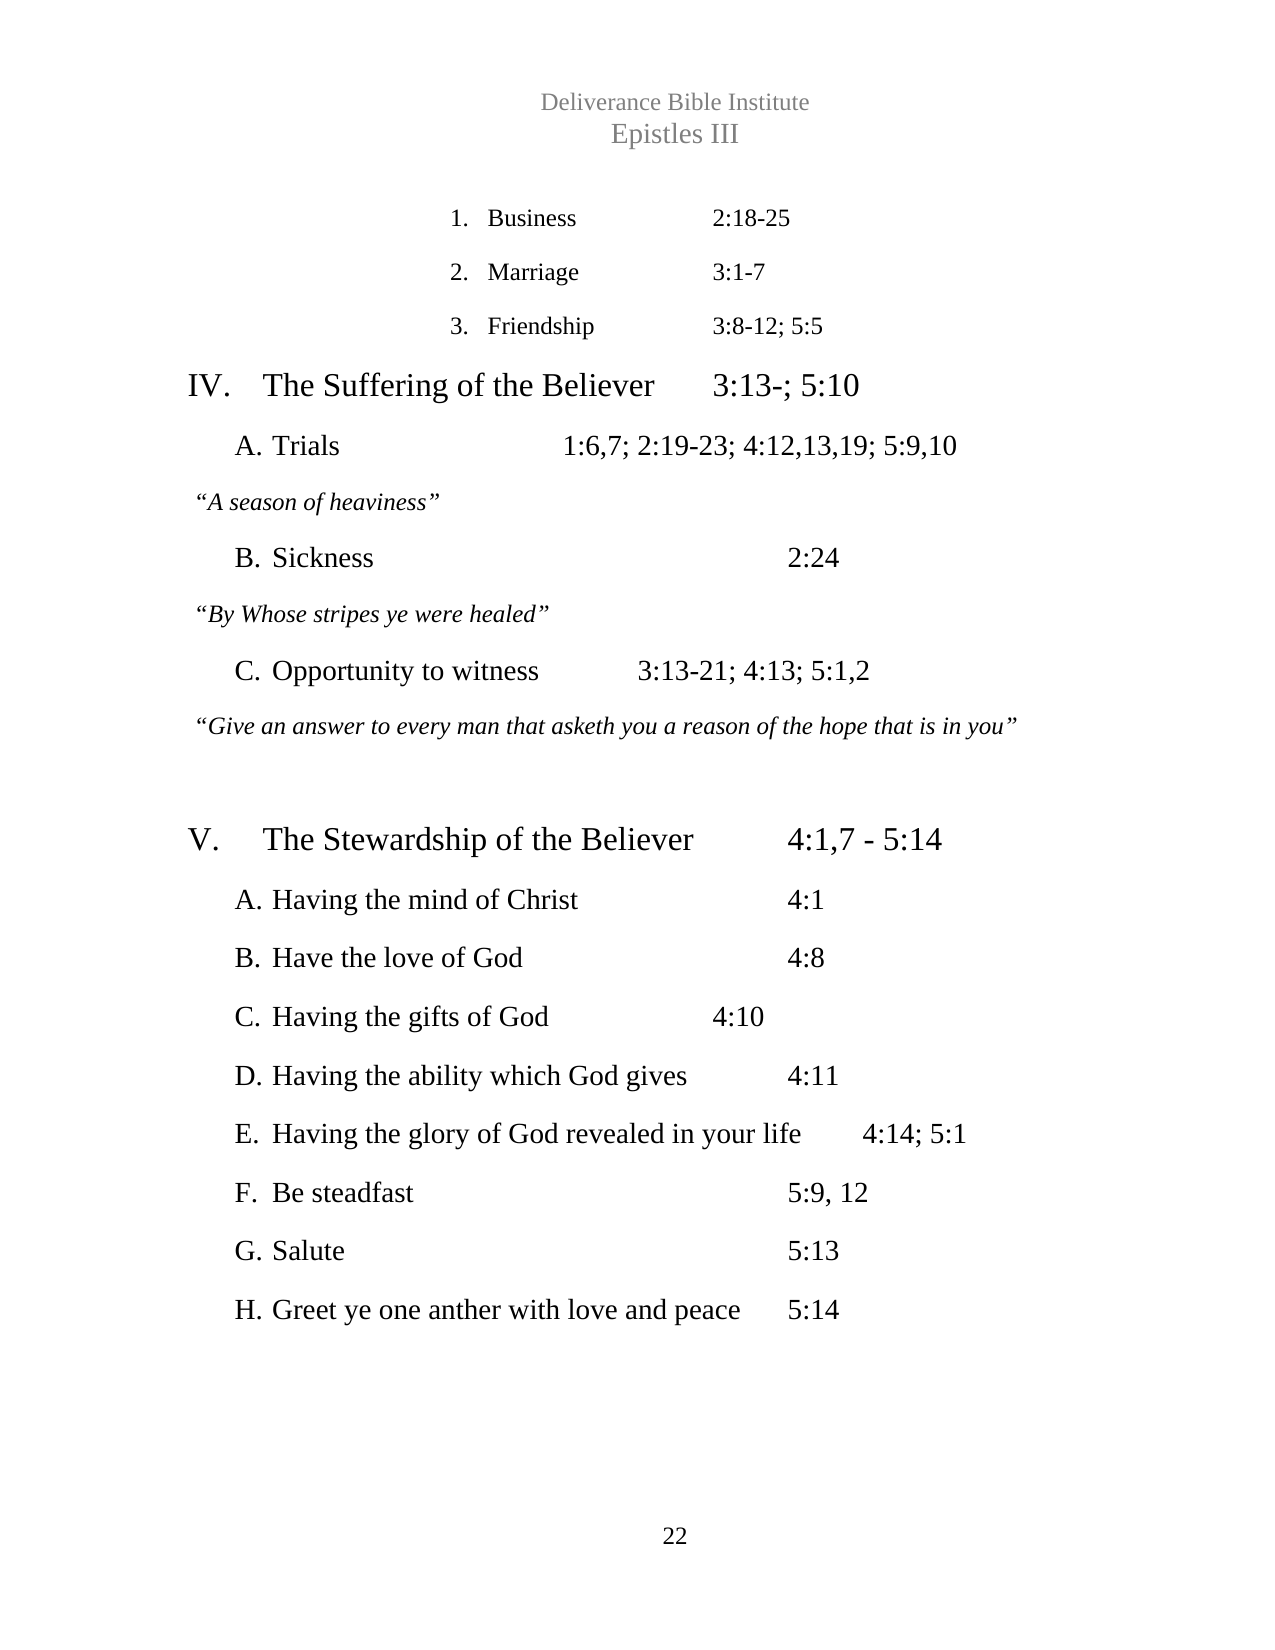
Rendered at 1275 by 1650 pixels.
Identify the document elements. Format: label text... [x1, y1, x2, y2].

subtitle Sickness 2:24 [234, 540, 1087, 574]
subtitle Have the love of God 4:8 [234, 941, 1087, 974]
subtitle Friendship 3:8-12; 5:5 [450, 311, 1087, 340]
text “A season of heaviness” [187, 487, 1087, 515]
subtitle Having the mind of Christ 4:1 [234, 882, 1087, 916]
subtitle Opportunity to witness 3:13-21; 4:13; 5:1,2 [234, 653, 1087, 686]
text “Give an answer to every man that asketh you a reason of the hope that is in you” [187, 711, 1087, 740]
text “By Whose stripes ye were healed” [187, 599, 1087, 628]
subtitle Greet ye one anther with love and peace 5:14 [234, 1292, 1087, 1325]
subtitle Marriage 3:1-7 [450, 257, 1087, 286]
subtitle Having the gifts of God 4:10 [234, 999, 1087, 1033]
subtitle Be steadfast 5:9, 12 [234, 1175, 1087, 1208]
subtitle Business 2:18-25 [450, 203, 1087, 232]
subtitle The Stewardship of the Believer 4:1,7 - 5:14 [187, 819, 1087, 857]
subtitle The Suffering of the Believer 3:13-; 5:10 [187, 365, 1087, 403]
subtitle Trials 1:6,7; 2:19-23; 4:12,13,19; 5:9,10 [234, 428, 1087, 462]
subtitle Having the ability which God gives 4:11 [234, 1058, 1087, 1091]
subtitle Having the glory of God revealed in your life 4:14; 5:1 [234, 1116, 1087, 1150]
subtitle Salute 5:13 [234, 1233, 1087, 1267]
